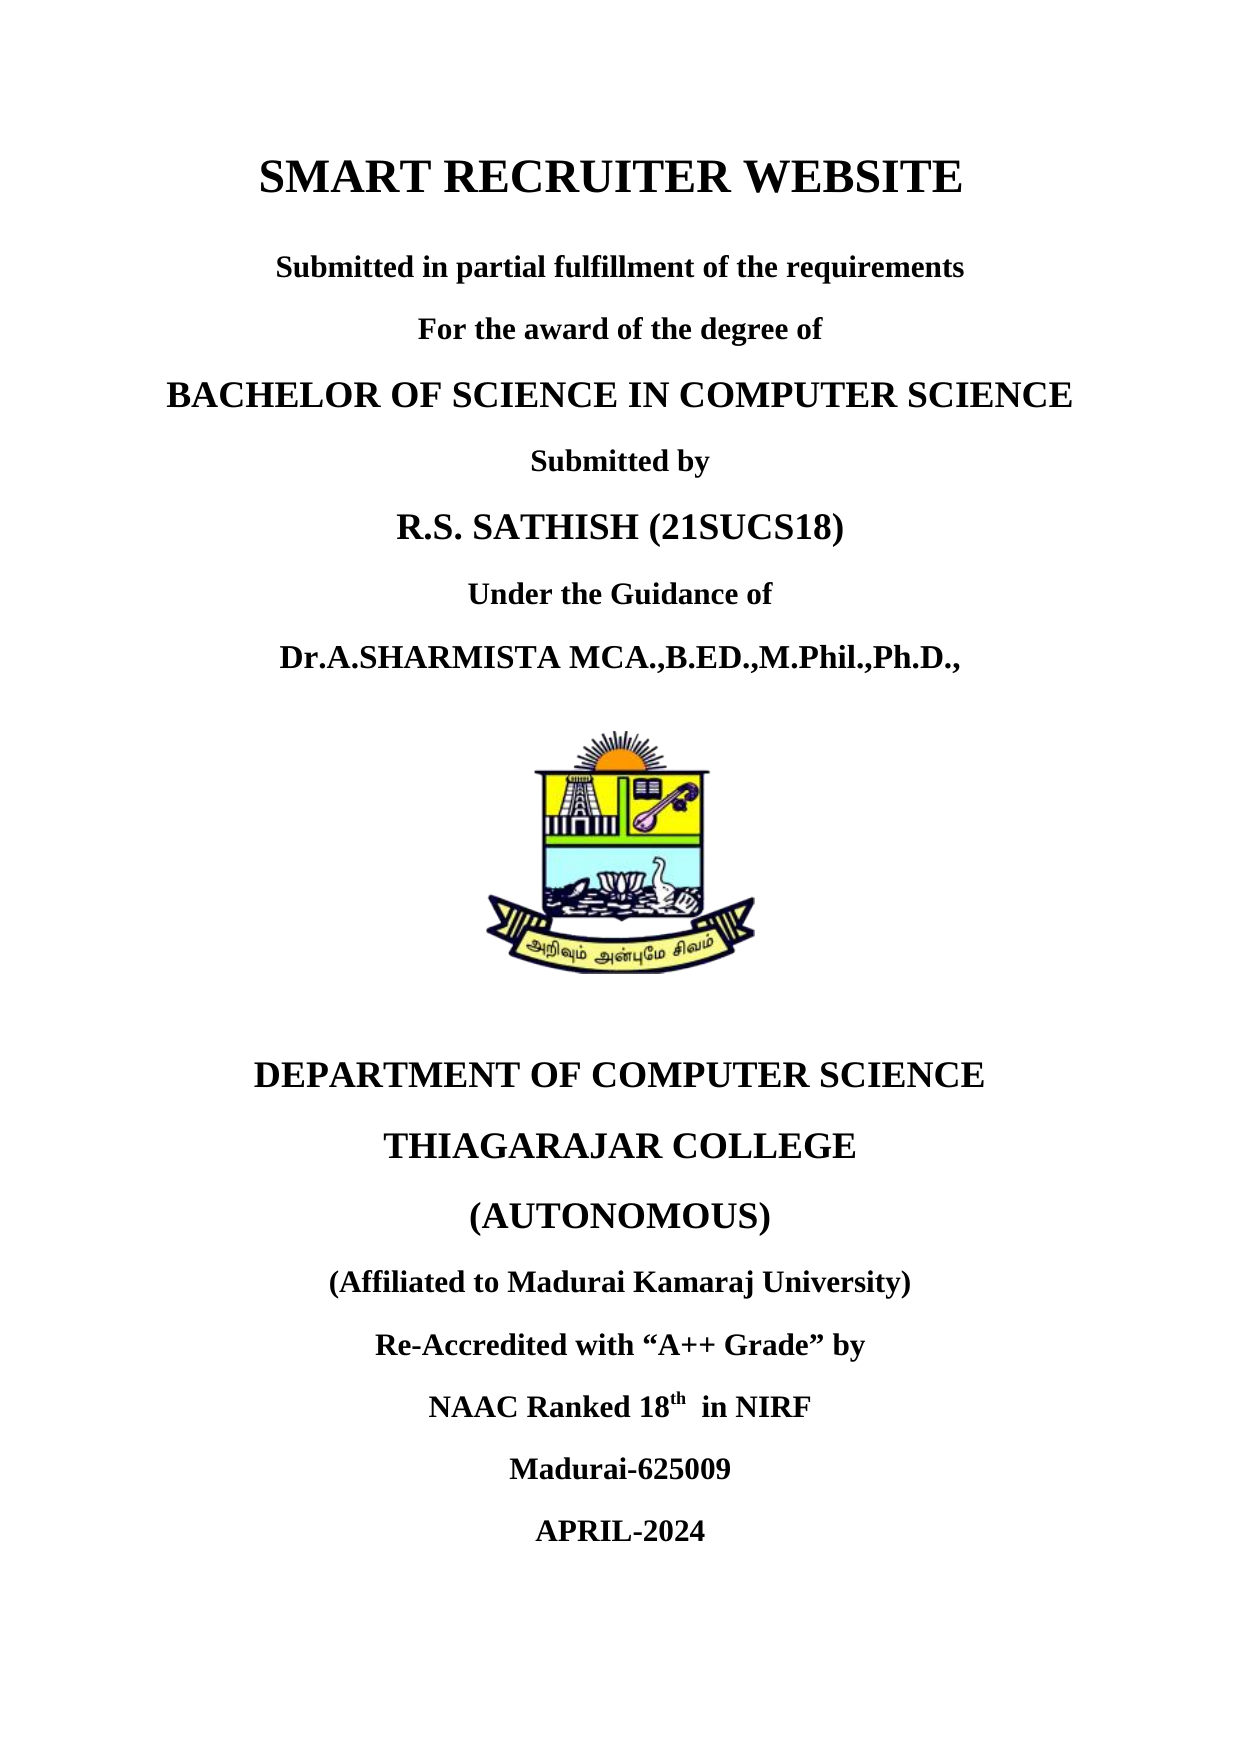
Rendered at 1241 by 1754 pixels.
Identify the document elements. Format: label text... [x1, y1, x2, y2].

subtitle Dr.A.SHARMISTA MCA.,B.ED.,M.Phil.,Ph.D., [258, 637, 982, 676]
text Madurai-625009 APRIL-2024 [505, 1450, 735, 1548]
picture [486, 731, 755, 974]
text DEPARTMENT OF COMPUTER SCIENCE THIAGARAJAR COLLEGE (AUTONOMOUS) [227, 1053, 1013, 1236]
text Submitted by [258, 443, 982, 479]
text SMART RECRUITER WEBSITE [258, 148, 982, 203]
text Under the Guidance of [258, 575, 982, 611]
subtitle BACHELOR OF SCIENCE IN COMPUTER SCIENCE [89, 372, 1151, 415]
text (Affiliated to Madurai Kamaraj University) Re-Accredited with “A++ Grade” by NAAC Ranked 18th in NIRF [326, 1264, 914, 1424]
text Submitted in partial fulfillment of the requirements For the award of the degree of [258, 248, 982, 346]
subtitle R.S. SATHISH (21SUCS18) [258, 505, 982, 548]
